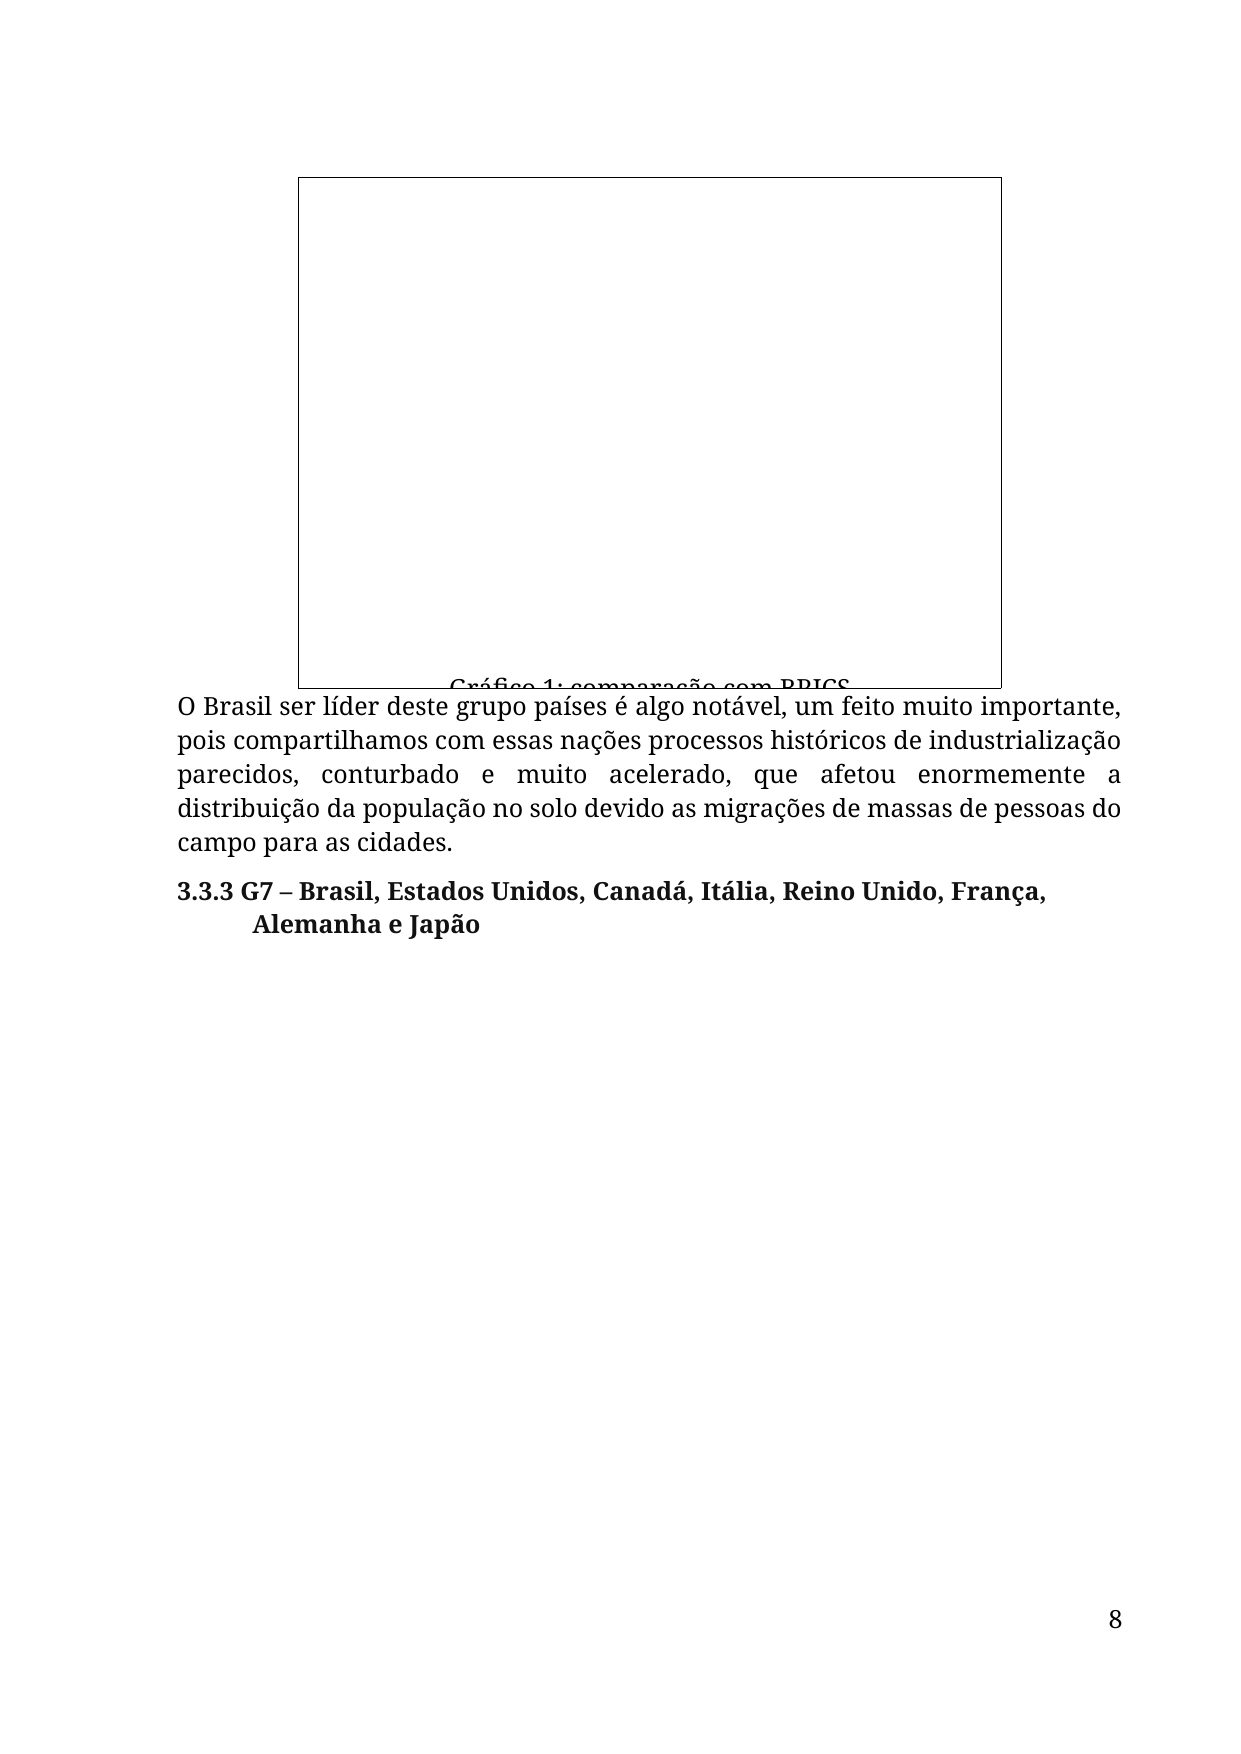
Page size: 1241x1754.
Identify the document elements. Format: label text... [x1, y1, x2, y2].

text O Brasil ser líder deste grupo países é algo notável, um feito muito importante, pois compartilhamos com essas nações processos históricos de industrialização parecidos, conturbado e muito acelerado, que afetou enormemente a distribuição da população no solo devido as migrações de massas de pessoas do campo para as cidades. [177, 177, 1122, 858]
list 3.3.3 G7 – Brasil, Estados Unidos, Canadá, Itália, Reino Unido, França, Alemanha e Japão [177, 873, 1122, 941]
